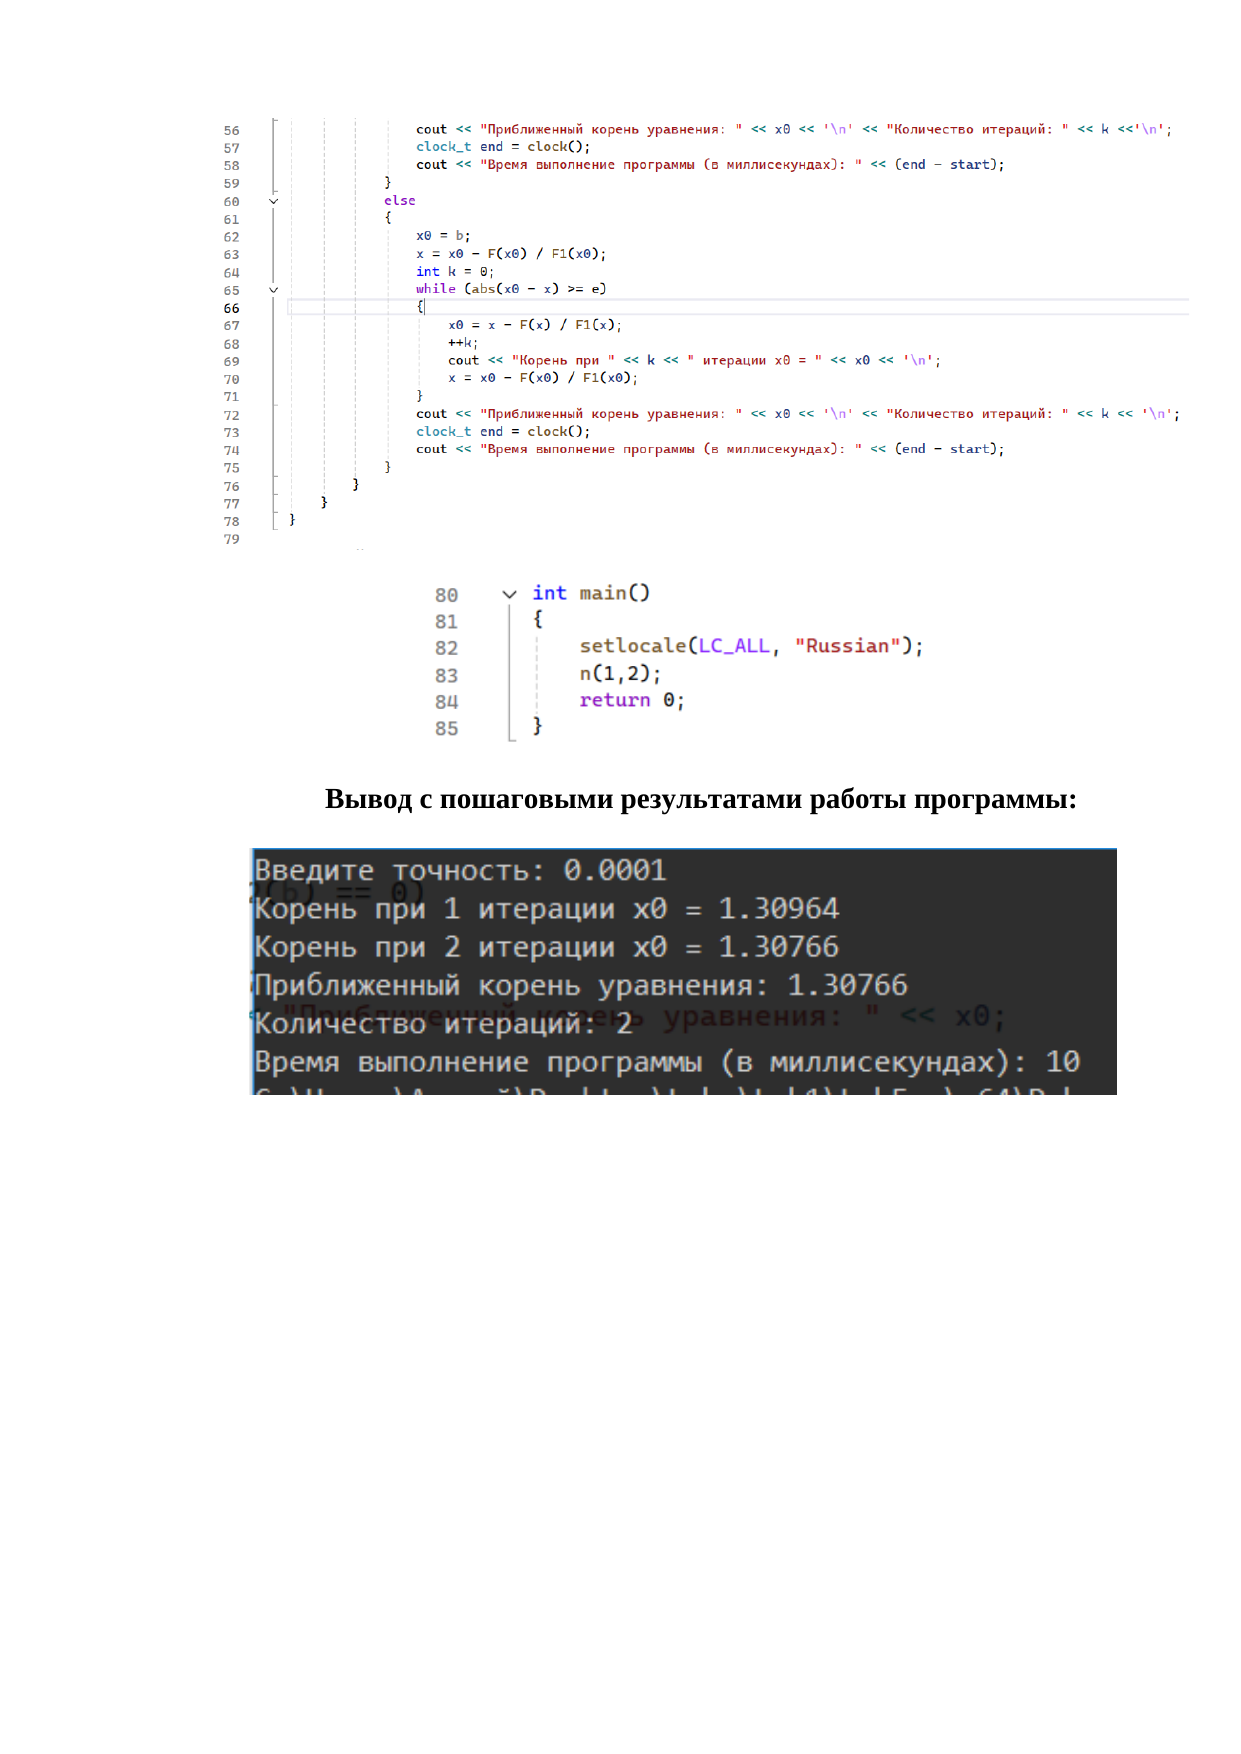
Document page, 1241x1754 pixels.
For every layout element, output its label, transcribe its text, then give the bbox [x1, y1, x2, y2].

picture [249, 848, 1117, 1095]
picture [214, 118, 1190, 550]
picture [430, 582, 936, 748]
text Вывод с пошаговыми результатами работы программы: [251, 781, 1152, 815]
